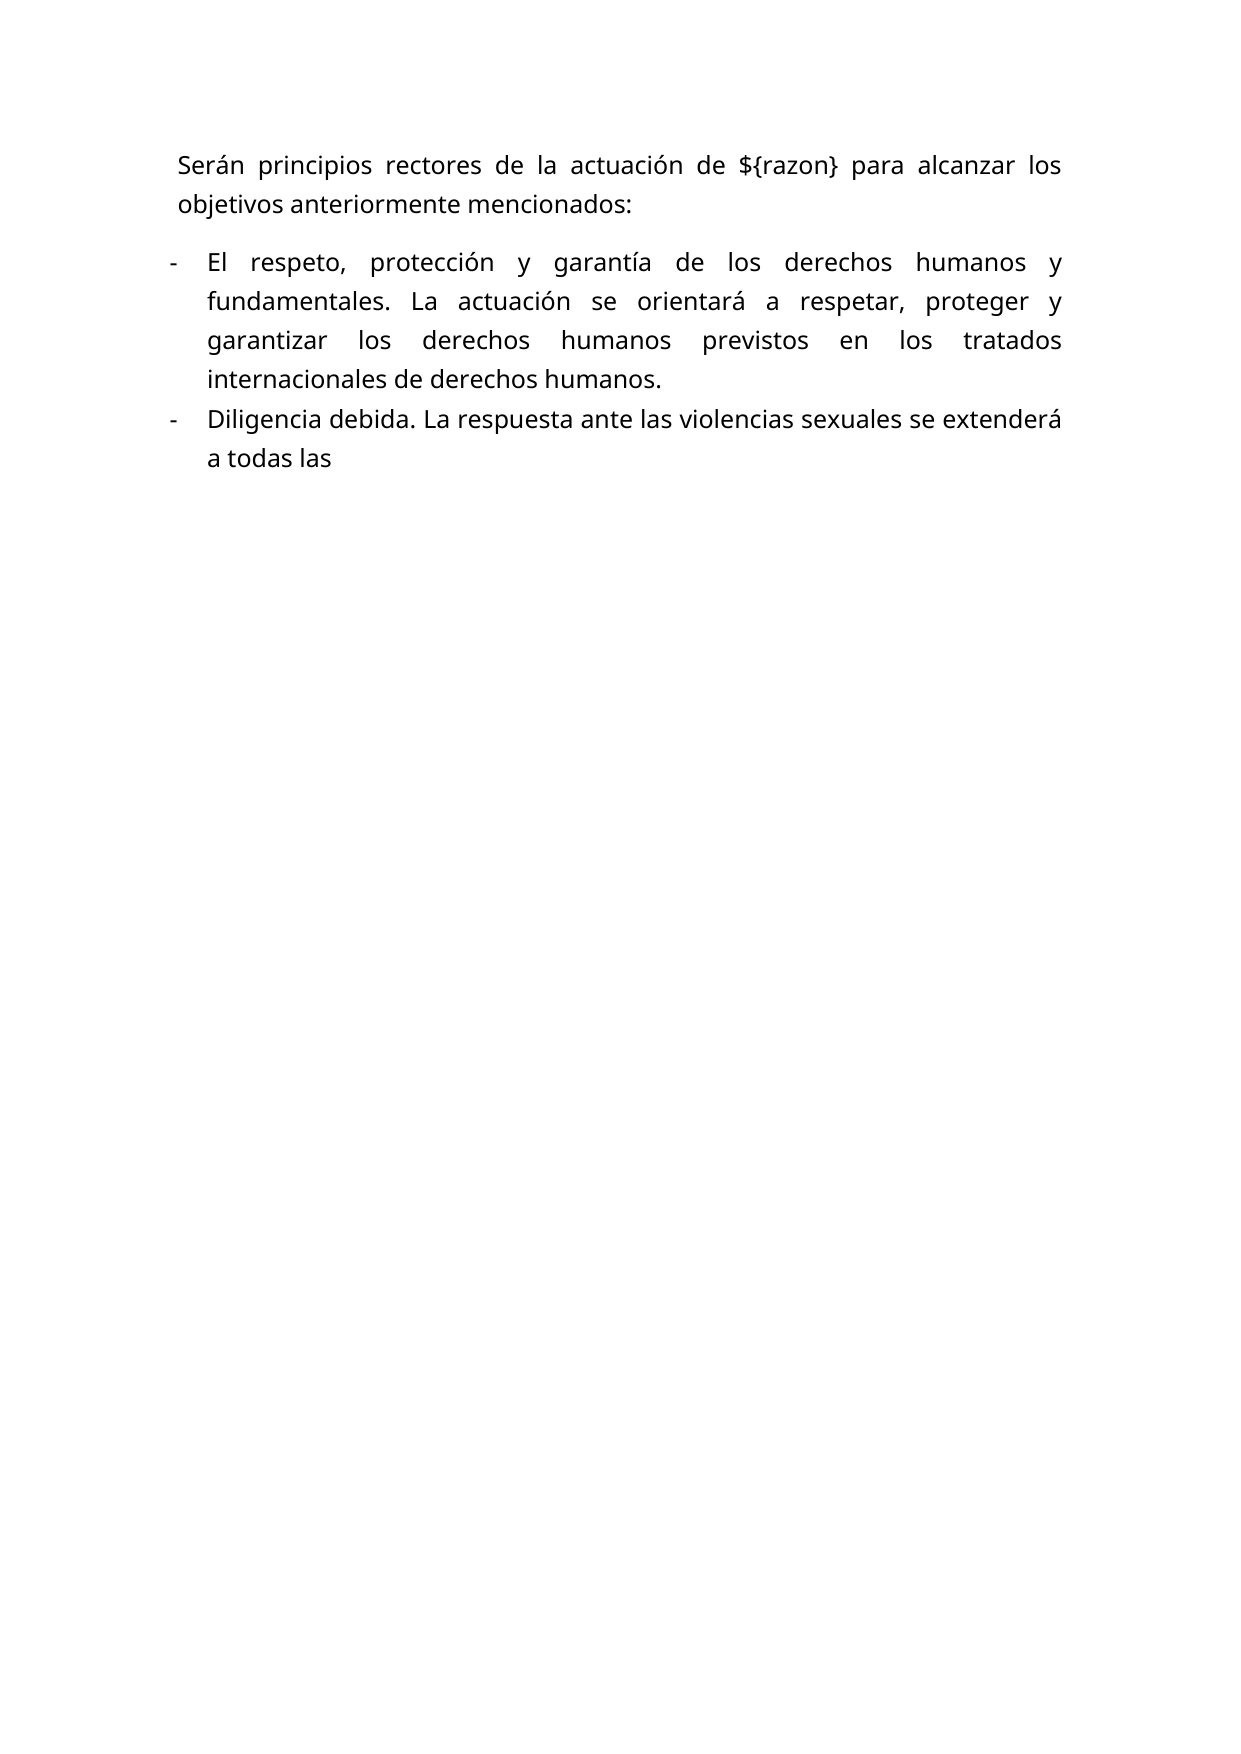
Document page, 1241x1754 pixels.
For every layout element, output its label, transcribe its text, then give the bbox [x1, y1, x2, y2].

text Serán principios rectores de la actuación de ${razon} para alcanzar los objetivos anteriormente mencionados: [177, 148, 1063, 221]
list El respeto, protección y garantía de los derechos humanos y fundamentales. La actuación se orientará a respetar, proteger y garantizar los derechos humanos previstos en los tratados internacionales de derechos humanos. [169, 245, 1063, 396]
list Diligencia debida. La respuesta ante las violencias sexuales se extenderá a todas las [169, 401, 1063, 474]
